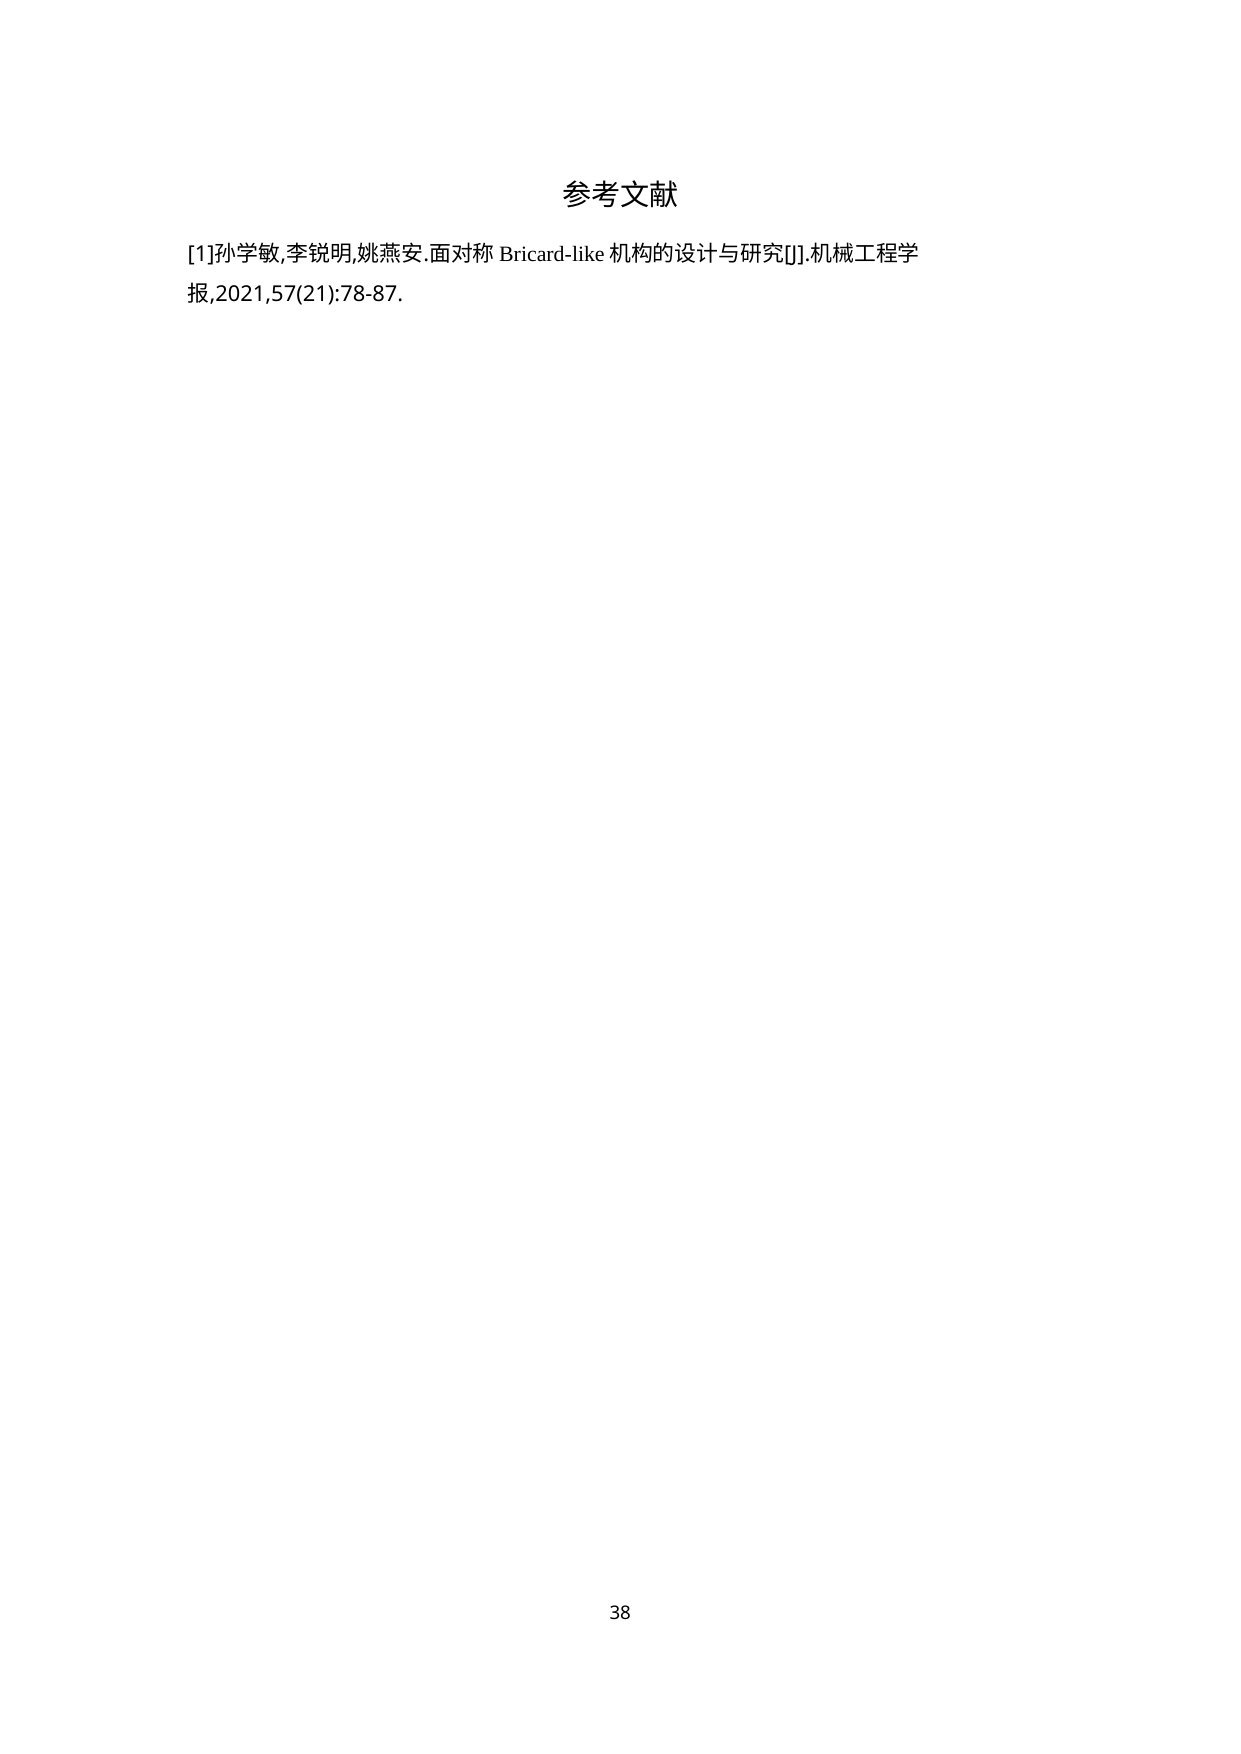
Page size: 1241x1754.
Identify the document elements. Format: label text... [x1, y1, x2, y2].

text 参考文献 [187, 160, 1053, 225]
text [1]孙学敏,李锐明,姚燕安.面对称Bricard-like机构的设计与研究[J].机械工程学报,2021,57(21):78-87. [187, 235, 1053, 308]
